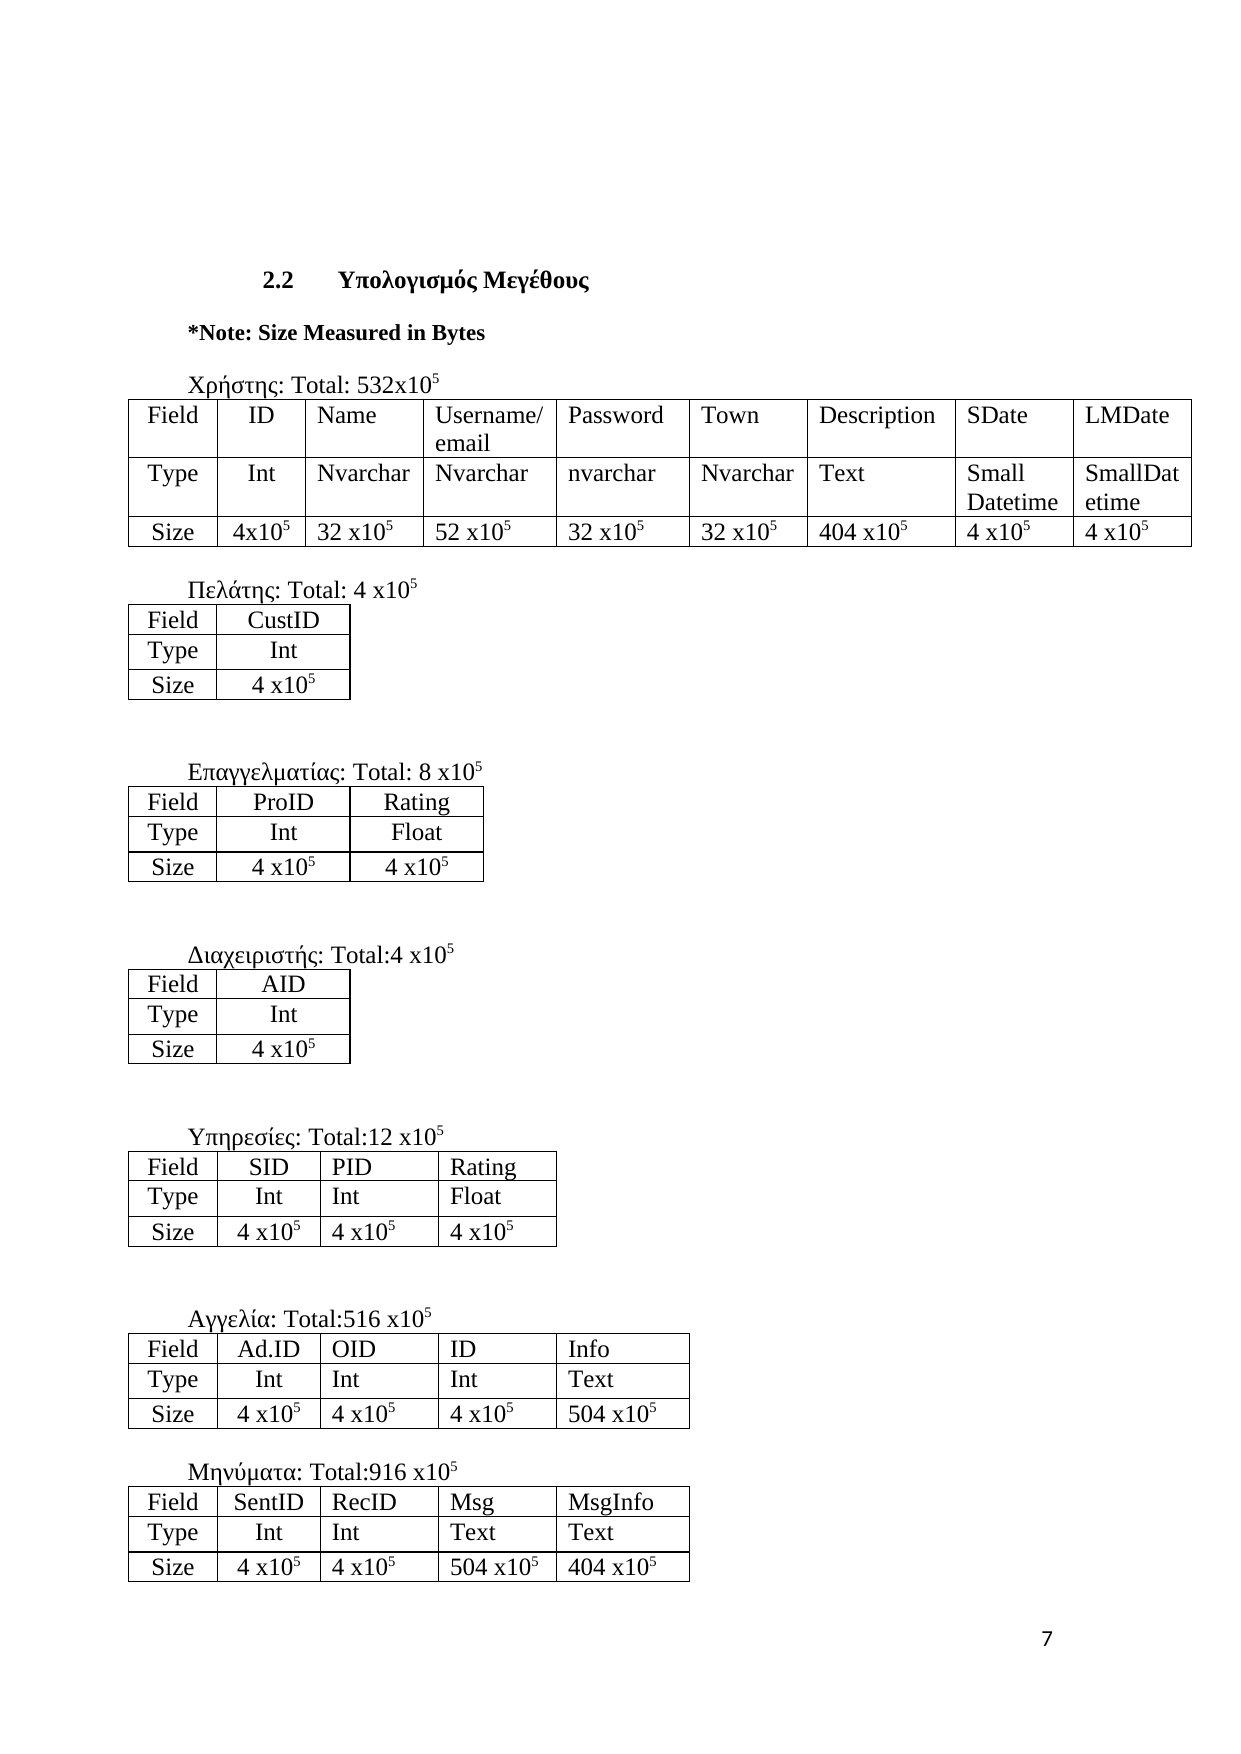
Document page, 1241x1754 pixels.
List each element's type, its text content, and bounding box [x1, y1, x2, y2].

table_cell Size [129, 670, 216, 699]
table_header MsgInfo [557, 1487, 689, 1516]
table_cell 4 x105 [218, 1553, 320, 1581]
table_cell Type [129, 1364, 217, 1398]
table_cell 4 x105 [956, 517, 1073, 546]
table_cell Int [321, 1181, 438, 1216]
table_cell Size [129, 853, 216, 881]
table_cell Size [129, 517, 217, 546]
table_cell Text [557, 1364, 689, 1398]
table_cell SmallDatetime [1074, 458, 1191, 516]
table_cell 4 x105 [217, 670, 349, 699]
table_cell Size [129, 1217, 217, 1246]
table_header Info [557, 1334, 689, 1363]
table_cell Int [217, 817, 349, 851]
table_cell 52 x105 [424, 517, 556, 546]
table_header AID [217, 970, 349, 998]
text Αγγελία: Total:516 x105 [187, 1304, 1053, 1333]
table_header SDate [956, 400, 1073, 457]
table_header ID [439, 1334, 556, 1363]
table_cell 4x105 [218, 517, 305, 546]
table_cell 504 x105 [439, 1553, 556, 1581]
table_cell 32 x105 [557, 517, 689, 546]
table_header Field [129, 1487, 217, 1516]
table_cell Int [217, 635, 349, 669]
table_cell Type [129, 1517, 217, 1551]
table_cell 504 x105 [557, 1399, 689, 1428]
table_header Field [129, 970, 216, 998]
table_cell Text [808, 458, 955, 516]
table_cell 4 x105 [321, 1217, 438, 1246]
table_header ProID [217, 787, 349, 816]
table_header ID [218, 400, 305, 457]
table_cell 4 x105 [351, 853, 483, 881]
table_cell Type [129, 635, 216, 669]
table_cell Nvarchar [306, 458, 423, 516]
table_cell Int [218, 1364, 320, 1398]
table_cell 32 x105 [306, 517, 423, 546]
text Υπηρεσίες: Total:12 x105 [187, 1122, 1053, 1151]
table_cell Nvarchar [424, 458, 556, 516]
table_cell 4 x105 [217, 1035, 349, 1063]
table_cell nvarchar [557, 458, 689, 516]
table_header Field [129, 1152, 217, 1180]
table_cell Type [129, 458, 217, 516]
table_header Field [129, 787, 216, 816]
text *Note: Size Measured in Bytes [187, 319, 1053, 345]
table_header Password [557, 400, 689, 457]
table_cell Type [129, 999, 216, 1033]
table_cell 4 x105 [321, 1399, 438, 1428]
table_cell 4 x105 [321, 1553, 438, 1581]
table_header Name [306, 400, 423, 457]
table_cell Type [129, 817, 216, 851]
table_cell 4 x105 [439, 1217, 556, 1246]
table_header Field [129, 605, 216, 634]
table_cell Int [321, 1364, 438, 1398]
table_cell Int [218, 1181, 320, 1216]
table_cell Int [218, 458, 305, 516]
table_cell Size [129, 1035, 216, 1063]
table_header Username/email [424, 400, 556, 457]
table_cell Float [351, 817, 483, 851]
table_cell Text [557, 1517, 689, 1551]
table_cell Nvarchar [690, 458, 807, 516]
text Διαχειριστής: Total:4 x105 [187, 940, 1053, 968]
table_header Field [129, 400, 217, 457]
table_header SentID [218, 1487, 320, 1516]
text Επαγγελματίας: Total: 8 x105 [187, 757, 1053, 786]
table_header Rating [351, 787, 483, 816]
table_cell 32 x105 [690, 517, 807, 546]
table_header Msg [439, 1487, 556, 1516]
text Χρήστης: Total: 532x105 [187, 370, 1053, 399]
table_header Rating [439, 1152, 556, 1180]
table_cell 404 x105 [557, 1553, 689, 1581]
table_cell Text [439, 1517, 556, 1551]
table_cell Float [439, 1181, 556, 1216]
table_header Field [129, 1334, 217, 1363]
table_header CustID [217, 605, 349, 634]
text Πελάτης: Total: 4 x105 [187, 575, 1053, 604]
table_header OID [321, 1334, 438, 1363]
table_header SID [218, 1152, 320, 1180]
table_header Description [808, 400, 955, 457]
table_header PID [321, 1152, 438, 1180]
table_header Ad.ID [218, 1334, 320, 1363]
text Μηνύματα: Total:916 x105 [187, 1457, 1053, 1486]
table_header RecID [321, 1487, 438, 1516]
table_cell Size [129, 1553, 217, 1581]
table_cell Small Datetime [956, 458, 1073, 516]
table_cell Int [218, 1517, 320, 1551]
table_cell Int [439, 1364, 556, 1398]
table_cell Size [129, 1399, 217, 1428]
table_cell 4 x105 [1074, 517, 1191, 546]
table_cell 4 x105 [218, 1399, 320, 1428]
table_cell 4 x105 [218, 1217, 320, 1246]
table_cell Int [321, 1517, 438, 1551]
table_cell 4 x105 [217, 853, 349, 881]
table_header Town [690, 400, 807, 457]
table_header LMDate [1074, 400, 1191, 457]
table_cell 404 x105 [808, 517, 955, 546]
table_cell Int [217, 999, 349, 1033]
table_cell 4 x105 [439, 1399, 556, 1428]
subtitle Υπολογισμός Μεγέθους [262, 265, 1053, 294]
table_cell Type [129, 1181, 217, 1216]
